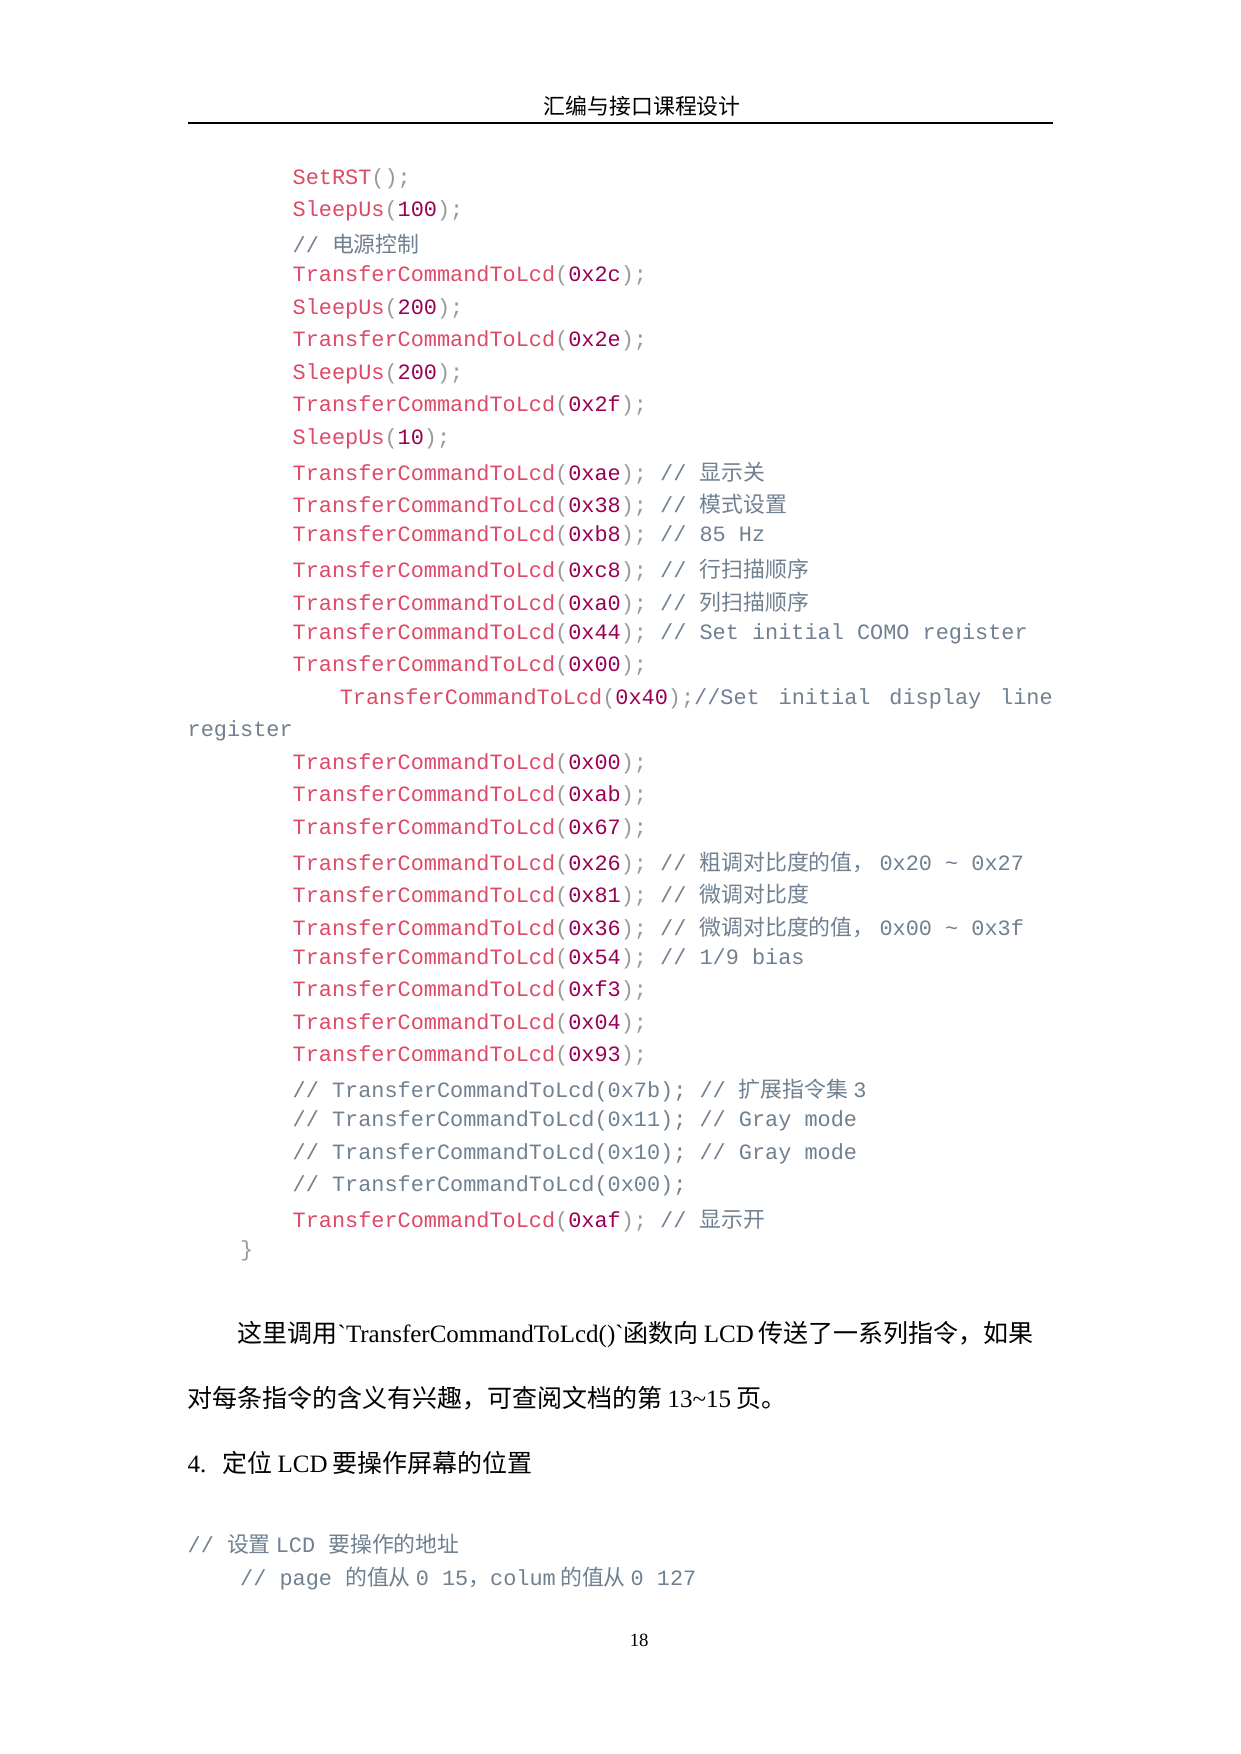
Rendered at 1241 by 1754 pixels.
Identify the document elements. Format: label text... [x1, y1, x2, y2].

text // TransferCommandToLcd(0x7b); // 扩展指令集 3 [187, 1072, 1053, 1104]
text TransferCommandToLcd(0xae); // 显示关 [187, 454, 1053, 487]
text SleepUs(100); [187, 194, 1053, 227]
text TransferCommandToLcd(0x81); // 微调对比度 [187, 877, 1053, 909]
text TransferCommandToLcd(0x04); [187, 1007, 1053, 1039]
text TransferCommandToLcd(0xaf); // 显示开 [187, 1202, 1053, 1234]
text SleepUs(10); [187, 422, 1053, 454]
text TransferCommandToLcd(0x40);//Set initial display line register [187, 682, 1053, 747]
text TransferCommandToLcd(0xb8); // 85 Hz [187, 519, 1053, 552]
text TransferCommandToLcd(0x2c); [187, 259, 1053, 292]
text TransferCommandToLcd(0x2f); [187, 389, 1053, 422]
text TransferCommandToLcd(0xf3); [187, 974, 1053, 1007]
text SleepUs(200); [187, 357, 1053, 389]
text TransferCommandToLcd(0x54); // 1/9 bias [187, 942, 1053, 974]
text TransferCommandToLcd(0x00); [187, 747, 1053, 779]
text // 设置 LCD 要操作的地址 [187, 1527, 1053, 1559]
text TransferCommandToLcd(0x26); // 粗调对比度的值， 0x20 ~ 0x27 [187, 844, 1053, 877]
text // TransferCommandToLcd(0x10); // Gray mode [187, 1137, 1053, 1169]
text TransferCommandToLcd(0x2e); [187, 324, 1053, 357]
text TransferCommandToLcd(0x67); [187, 812, 1053, 844]
text TransferCommandToLcd(0x44); // Set initial COMO register [187, 617, 1053, 649]
text TransferCommandToLcd(0x00); [187, 649, 1053, 682]
text TransferCommandToLcd(0x38); // 模式设置 [187, 487, 1053, 519]
text TransferCommandToLcd(0x93); [187, 1039, 1053, 1072]
text // page 的值从 0 15，colum的值从 0 127 [187, 1559, 1053, 1592]
text SetRST(); [187, 162, 1053, 194]
text } [187, 1234, 1053, 1267]
text SleepUs(200); [187, 292, 1053, 324]
text TransferCommandToLcd(0xab); [187, 779, 1053, 812]
text // TransferCommandToLcd(0x00); [187, 1169, 1053, 1202]
list 定位LCD要操作屏幕的位置 [187, 1429, 1053, 1494]
text // 电源控制 [187, 227, 1053, 259]
text TransferCommandToLcd(0x36); // 微调对比度的值， 0x00 ~ 0x3f [187, 909, 1053, 942]
text // TransferCommandToLcd(0x11); // Gray mode [187, 1104, 1053, 1137]
text 这里调用`TransferCommandToLcd()`函数向LCD传送了一系列指令，如果对每条指令的含义有兴趣，可查阅文档的第13~15页。 [187, 1299, 1053, 1429]
text TransferCommandToLcd(0xa0); // 列扫描顺序 [187, 584, 1053, 617]
text TransferCommandToLcd(0xc8); // 行扫描顺序 [187, 552, 1053, 584]
